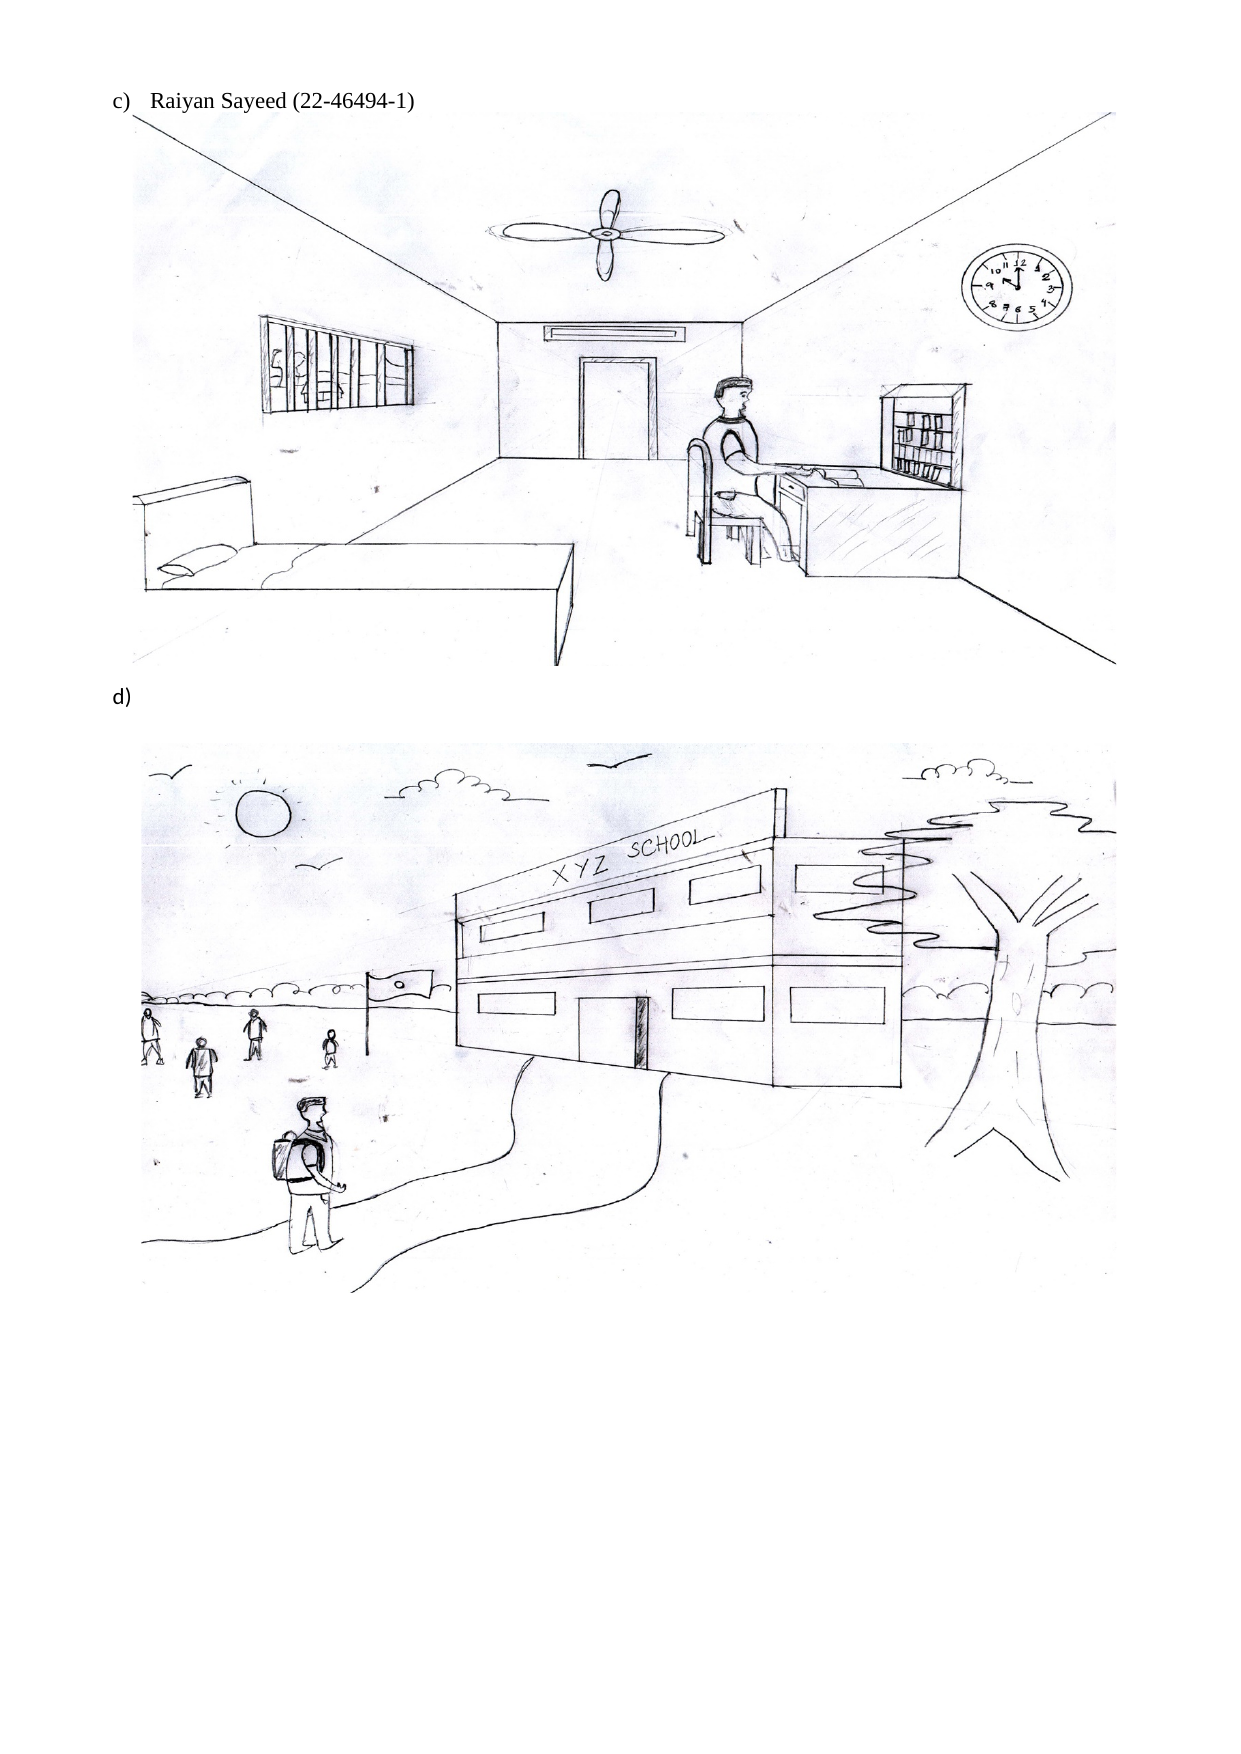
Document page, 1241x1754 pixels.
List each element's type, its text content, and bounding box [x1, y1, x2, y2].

picture [141, 743, 1117, 1293]
picture [132, 114, 1117, 666]
list Raiyan Sayeed (22-46494-1) [112, 87, 1165, 114]
